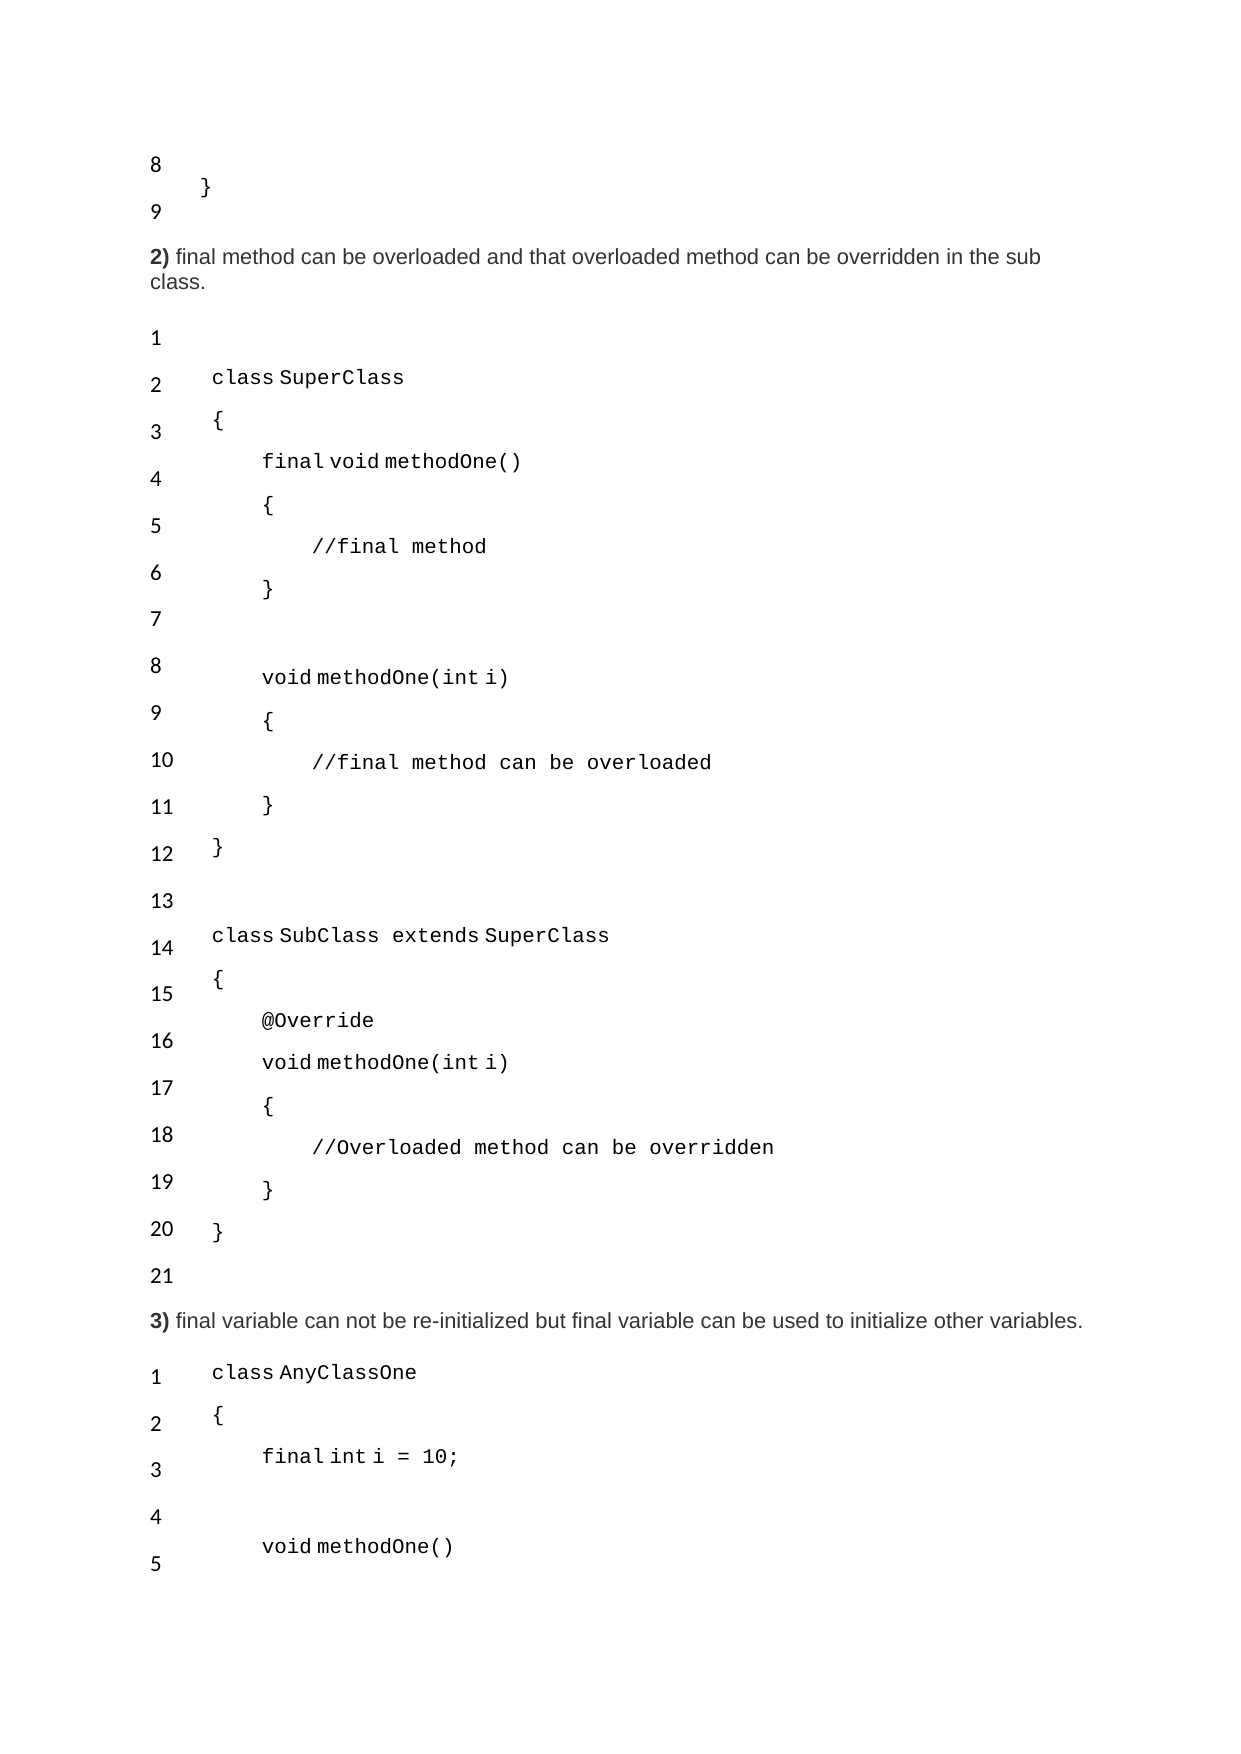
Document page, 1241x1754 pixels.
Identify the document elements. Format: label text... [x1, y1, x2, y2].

text 2) final method can be overloaded and that overloaded method can be overridden in the sub class. [150, 244, 1090, 294]
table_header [200, 150, 1240, 244]
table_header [212, 1362, 1240, 1596]
table_header 1 2 3 4 5 6 7 8 9 [150, 150, 199, 244]
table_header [150, 1362, 212, 1596]
table_header class SuperClass { final void methodOne() { //final method } void methodOne(int i) { //final method can be overloaded } } class SubClass extends SuperClass { @Override void methodOne(int i) { //Overloaded method can be overridden } } [212, 323, 1240, 1307]
table_header 1 2 3 4 5 6 7 8 9 10 11 12 13 14 15 16 17 18 19 20 21 [150, 323, 212, 1307]
text 3) final variable can not be re-initialized but final variable can be used to initialize other variables. [150, 1307, 1090, 1333]
